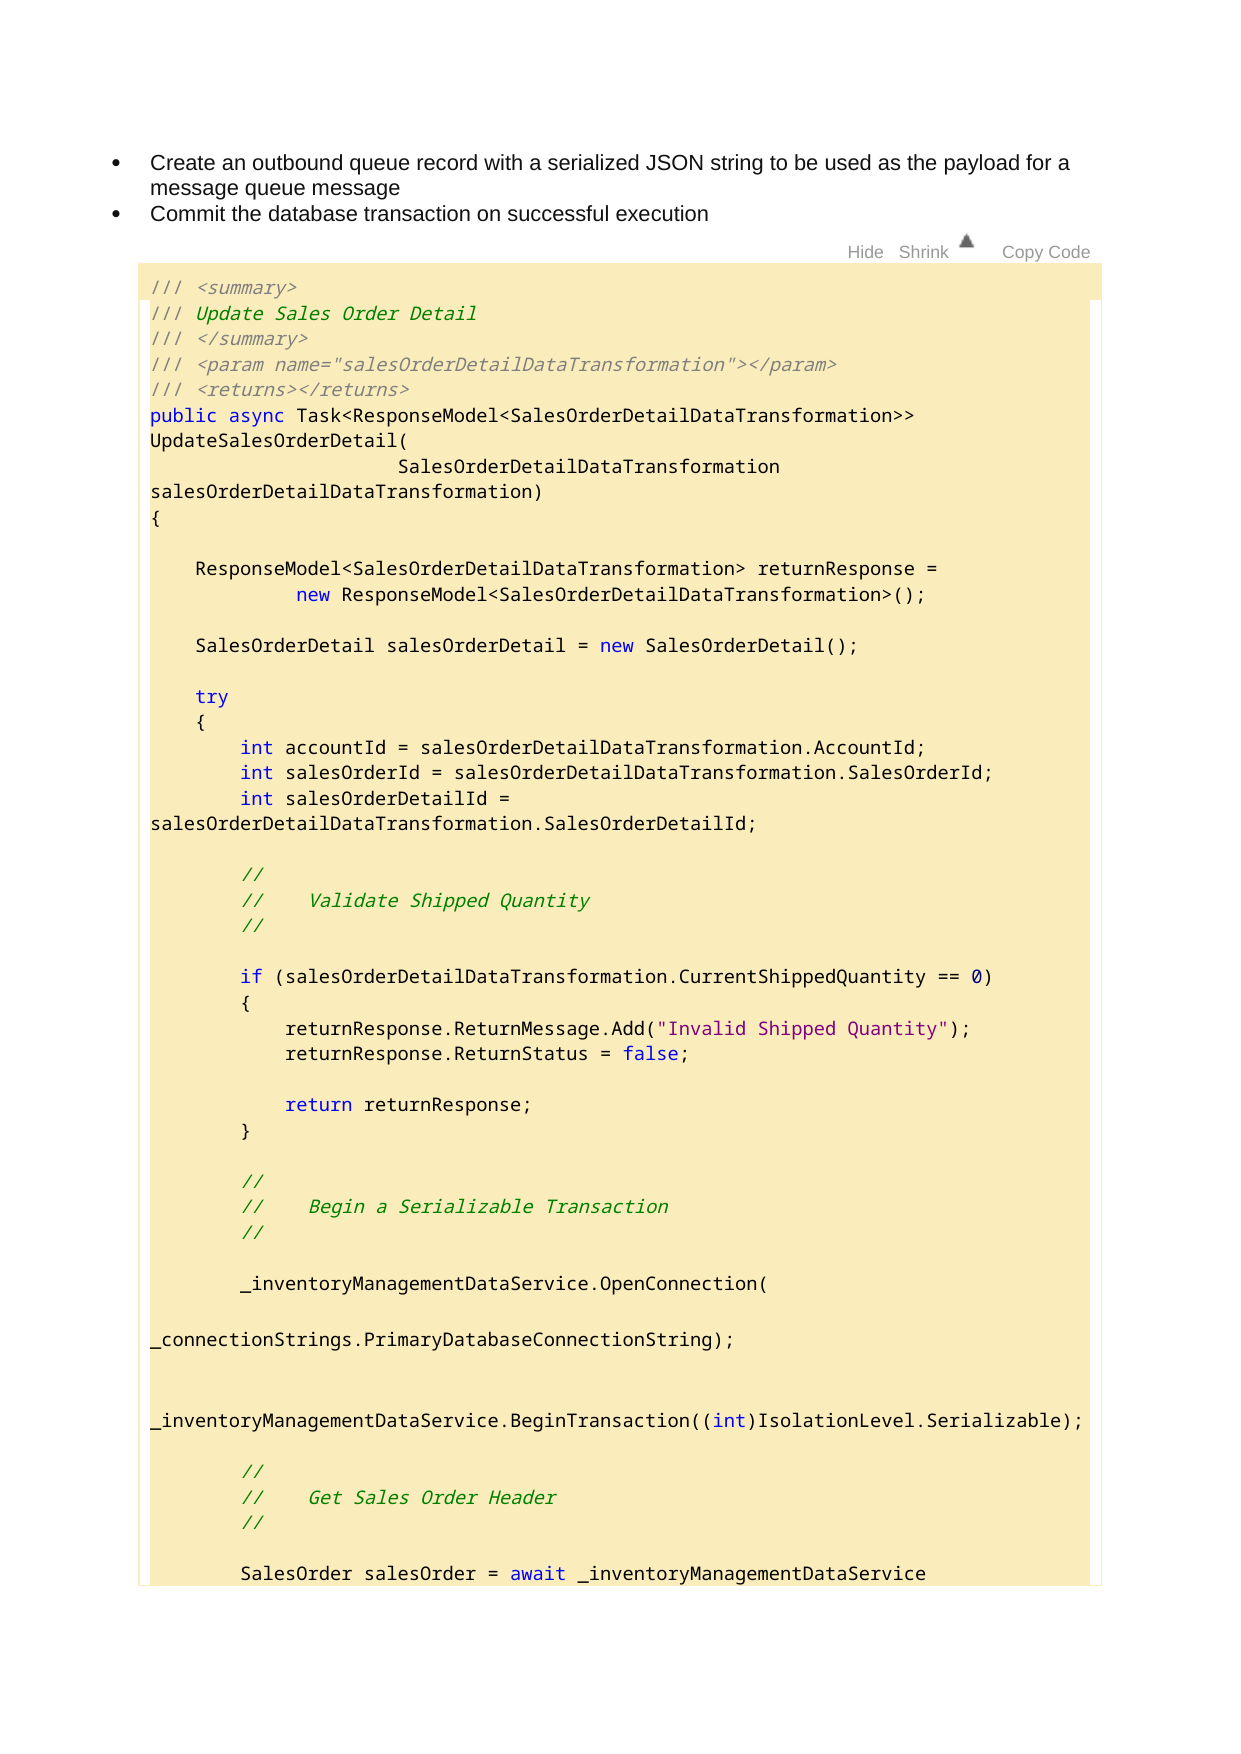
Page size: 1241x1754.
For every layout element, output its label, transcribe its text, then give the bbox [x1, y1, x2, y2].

text new ResponseModel<SalesOrderDetailDataTransformation>(); [150, 581, 1090, 606]
text /// Update Sales Order Detail [150, 300, 1090, 326]
text { [150, 989, 1090, 1015]
text { [150, 708, 1090, 734]
text try [150, 683, 1090, 708]
text returnResponse.ReturnStatus = false; [150, 1040, 1090, 1066]
text returnResponse.ReturnMessage.Add("Invalid Shipped Quantity"); [150, 1015, 1090, 1040]
list Commit the database transaction on successful execution [112, 200, 1090, 226]
text // Get Sales Order Header [150, 1484, 1090, 1510]
text if (salesOrderDetailDataTransformation.CurrentShippedQuantity == 0) [150, 964, 1090, 989]
text // [150, 1510, 1090, 1535]
text int accountId = salesOrderDetailDataTransformation.AccountId; [150, 734, 1090, 759]
text _connectionStrings.PrimaryDatabaseConnectionString); [150, 1296, 1090, 1352]
text // Validate Shipped Quantity [150, 887, 1090, 913]
text /// </summary> [150, 326, 1090, 351]
text _inventoryManagementDataService.OpenConnection( [150, 1270, 1090, 1296]
text } [150, 1117, 1090, 1142]
text SalesOrderDetailDataTransformation salesOrderDetailDataTransformation) [150, 453, 1090, 504]
text SalesOrderDetail salesOrderDetail = new SalesOrderDetail(); [150, 632, 1090, 657]
text SalesOrder salesOrder = await _inventoryManagementDataService [150, 1561, 1090, 1585]
text // [150, 913, 1090, 938]
text /// <returns></returns> [150, 377, 1090, 402]
text // [150, 862, 1090, 887]
text { [150, 504, 1090, 530]
picture [953, 225, 988, 259]
text Hide Shrink Copy Code [150, 226, 1090, 263]
text /// <summary> [140, 264, 1101, 300]
text // Begin a Serializable Transaction [150, 1193, 1090, 1219]
text public async Task<ResponseModel<SalesOrderDetailDataTransformation>> UpdateSalesOrderDetail( [150, 402, 1090, 453]
text // [150, 1168, 1090, 1193]
text return returnResponse; [150, 1091, 1090, 1117]
text int salesOrderId = salesOrderDetailDataTransformation.SalesOrderId; [150, 759, 1090, 785]
text ResponseModel<SalesOrderDetailDataTransformation> returnResponse = [150, 555, 1090, 581]
text /// <param name="salesOrderDetailDataTransformation"></param> [150, 351, 1090, 377]
text // [150, 1219, 1090, 1244]
text // [150, 1459, 1090, 1484]
text int salesOrderDetailId = salesOrderDetailDataTransformation.SalesOrderDetailId; [150, 785, 1090, 836]
text _inventoryManagementDataService.BeginTransaction((int)IsolationLevel.Serializable); [150, 1377, 1090, 1433]
list Create an outbound queue record with a serialized JSON string to be used as the payload for a message queue message [112, 150, 1090, 200]
